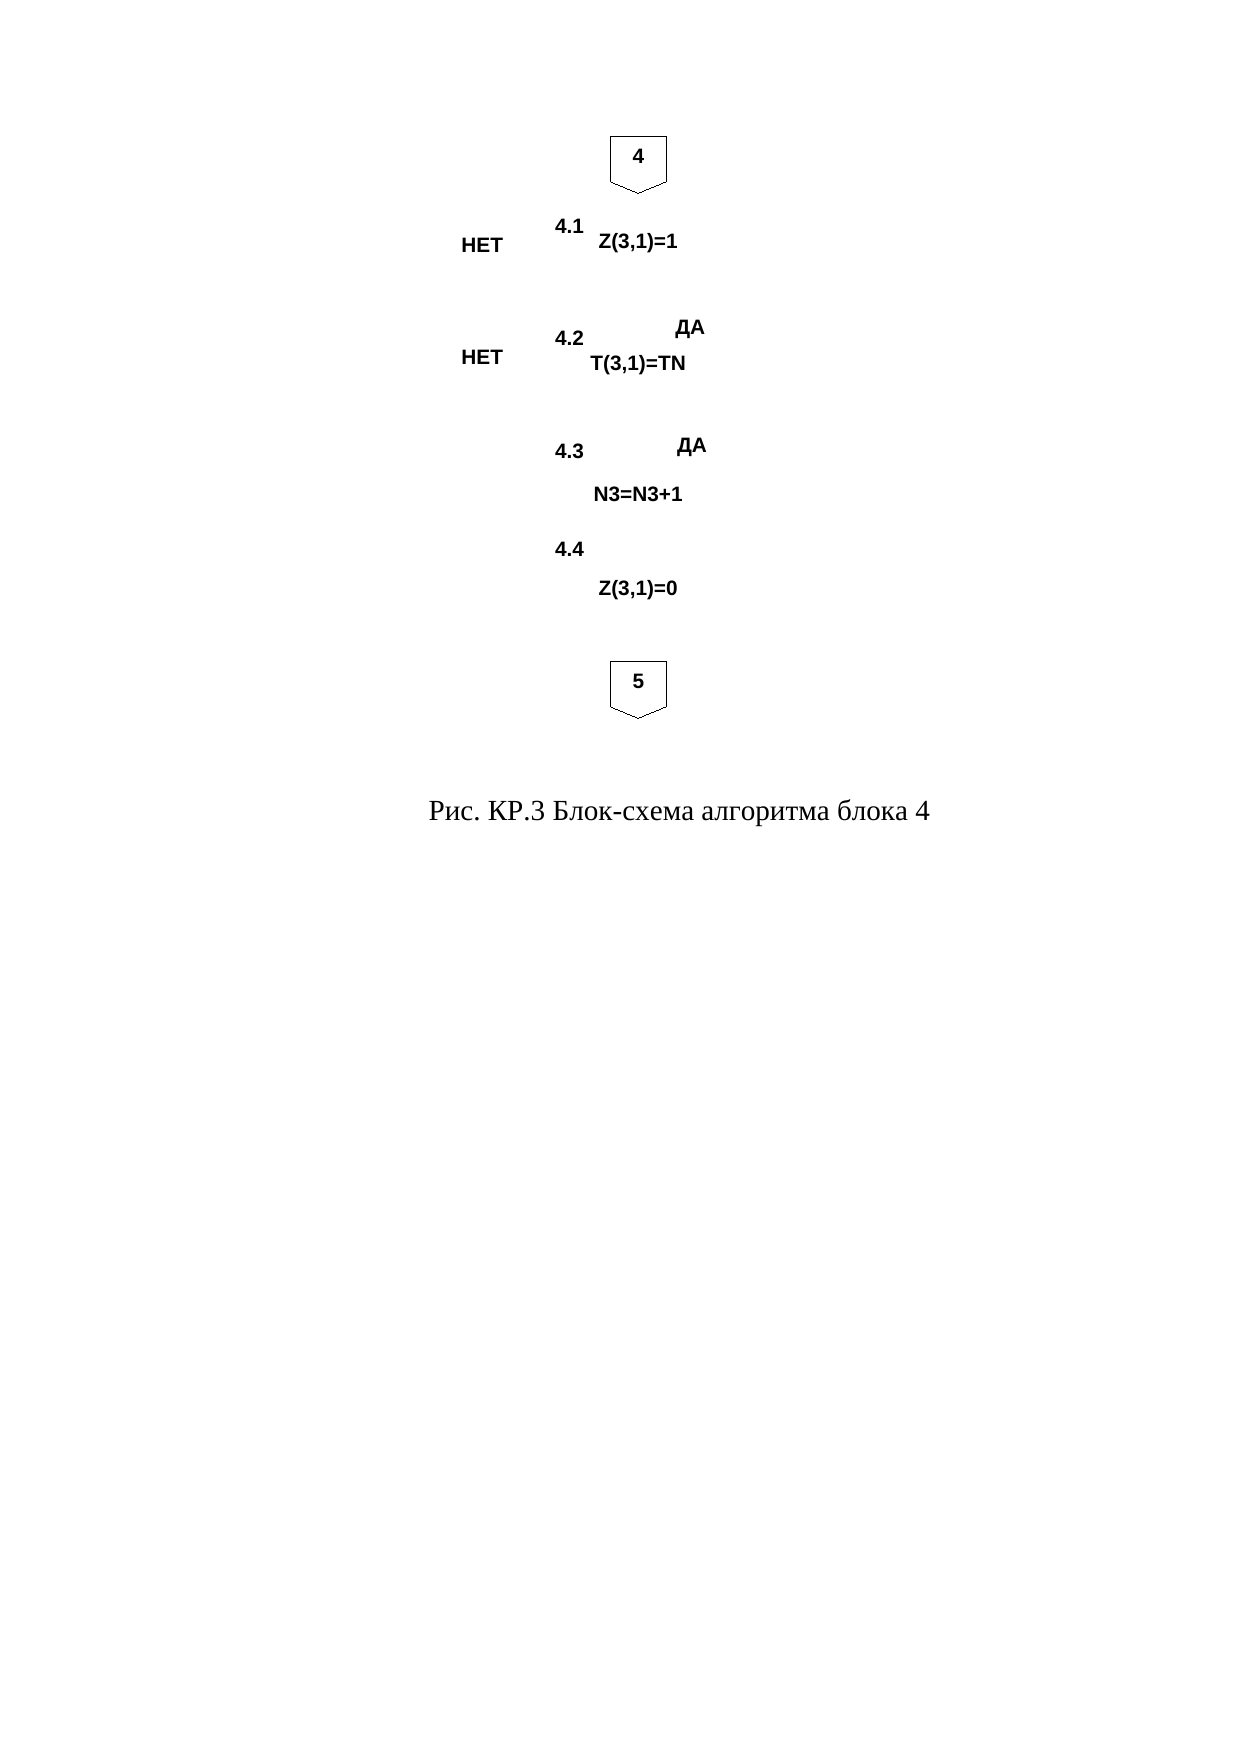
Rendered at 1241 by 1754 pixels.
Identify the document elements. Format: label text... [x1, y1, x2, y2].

text Рис. КР.3 Блок-схема алгоритма блока 4 [177, 793, 1181, 827]
